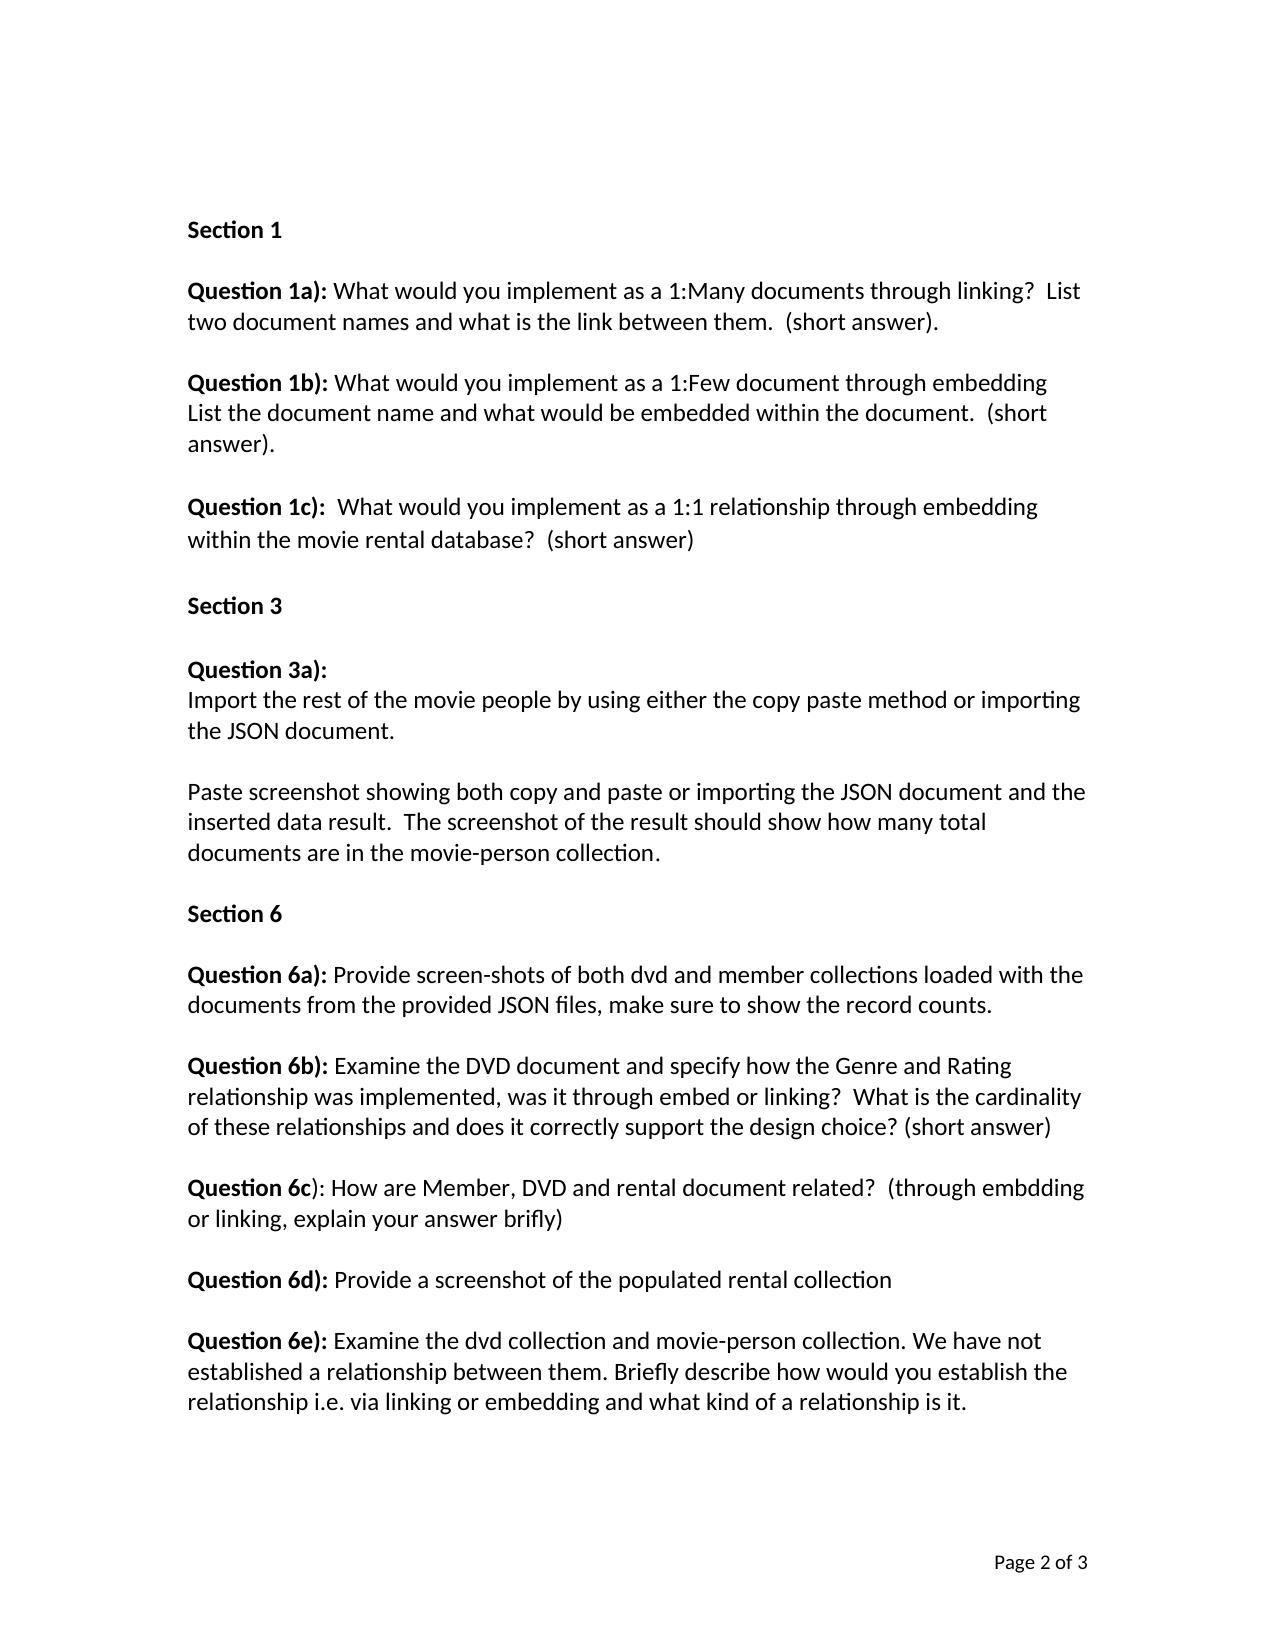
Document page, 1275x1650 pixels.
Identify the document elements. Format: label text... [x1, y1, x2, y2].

text Question 6b): Examine the DVD document and specify how the Genre and Rating relationship was implemented, was it through embed or linking? What is the cardinality of these relationships and does it correctly support the design choice? (short answer) [187, 1051, 1087, 1142]
text Question 6e): Examine the dvd collection and movie-person collection. We have not established a relationship between them. Briefly describe how would you establish the relationship i.e. via linking or embedding and what kind of a relationship is it. [187, 1325, 1087, 1417]
text Section 1 [187, 214, 1087, 245]
text Section 3 [187, 590, 1087, 621]
text Import the rest of the movie people by using either the copy paste method or importing the JSON document. [187, 684, 1087, 745]
text Question 3a): [187, 654, 1087, 684]
text Question 1b): What would you implement as a 1:Few document through embedding List the document name and what would be embedded within the document. (short answer). [187, 367, 1087, 459]
text Question 1a): What would you implement as a 1:Many documents through linking? List two document names and what is the link between them. (short answer). [187, 276, 1087, 337]
text Question 6a): Provide screen-shots of both dvd and member collections loaded with the documents from the provided JSON files, make sure to show the record counts. [187, 959, 1087, 1020]
text Paste screenshot showing both copy and paste or importing the JSON document and the inserted data result. The screenshot of the result should show how many total documents are in the movie-person collection. [187, 776, 1087, 867]
text Question 6c): How are Member, DVD and rental document related? (through embdding or linking, explain your answer brifly) [187, 1173, 1087, 1234]
text Question 6d): Provide a screenshot of the populated rental collection [187, 1264, 1087, 1295]
text Question 1c): What would you implement as a 1:1 relationship through embedding within the movie rental database? (short answer) [187, 492, 1087, 555]
text Section 6 [187, 898, 1087, 928]
